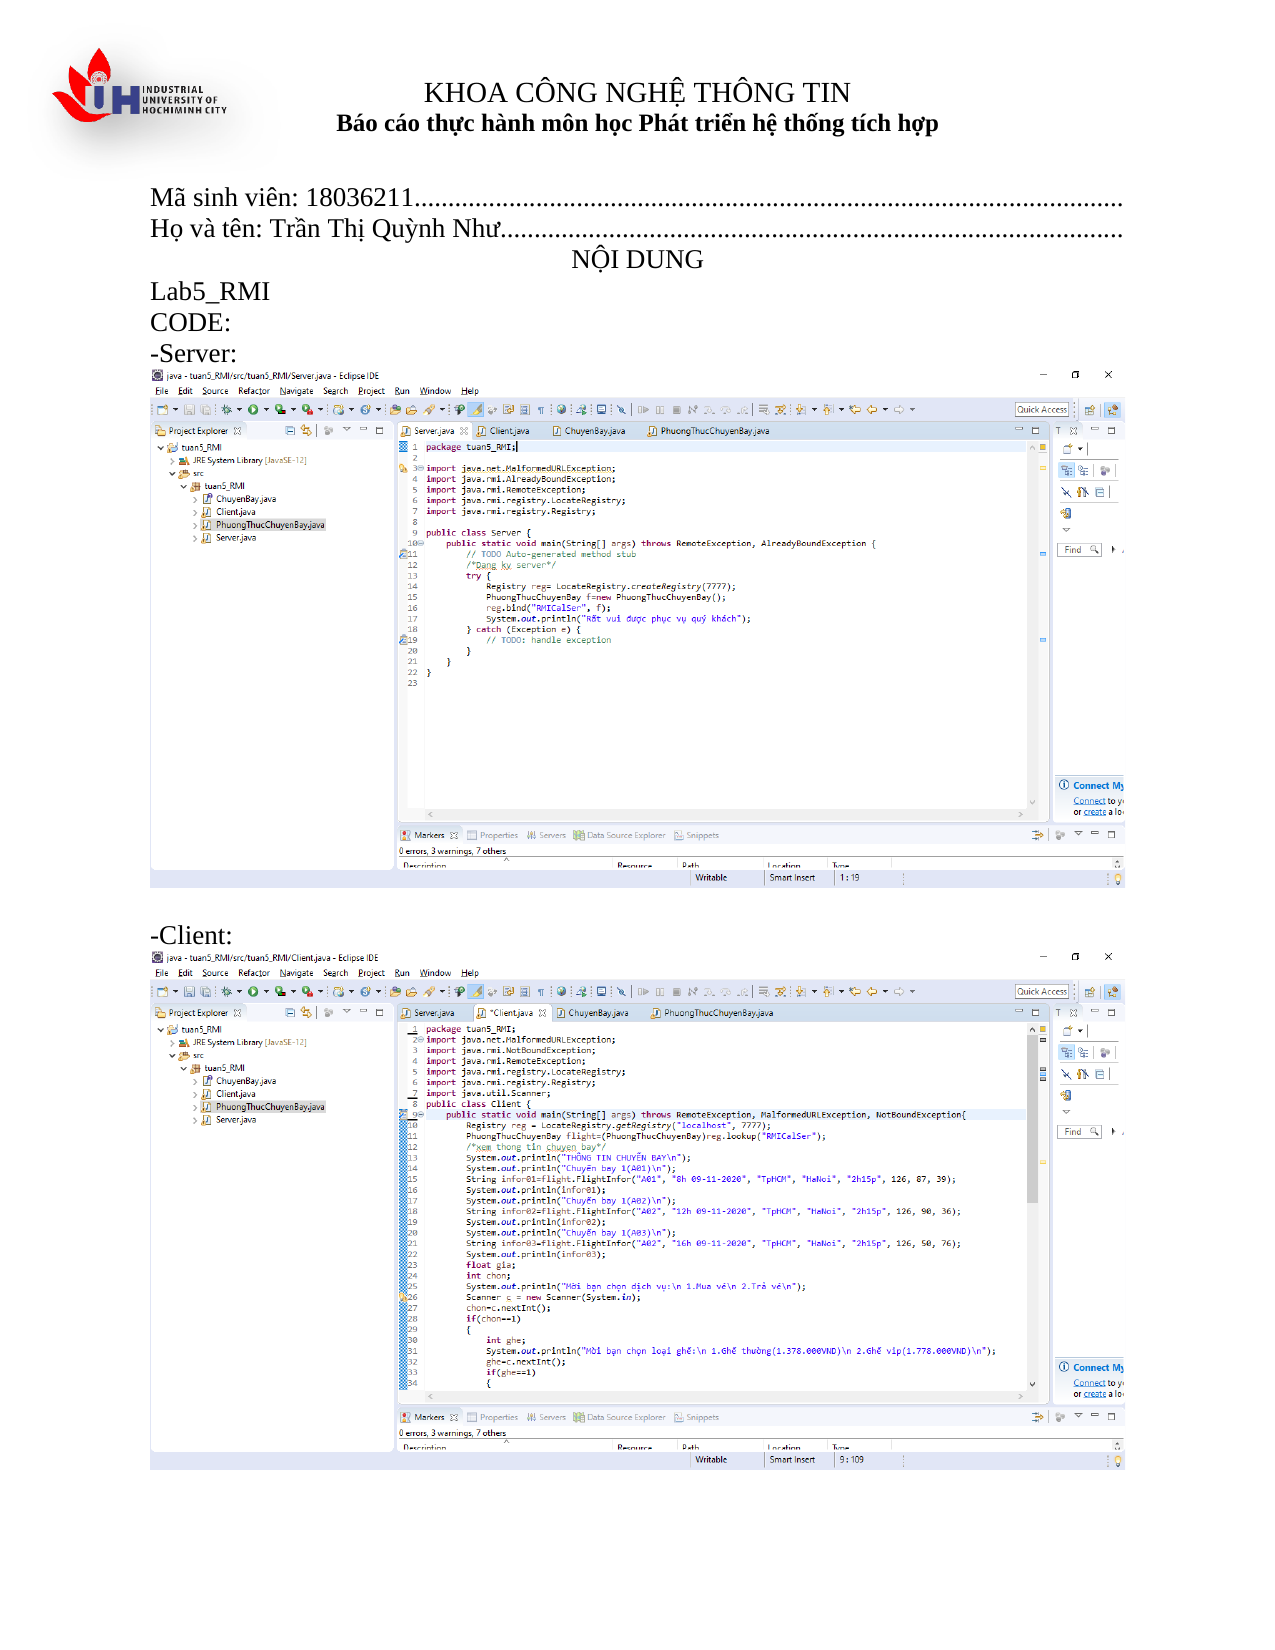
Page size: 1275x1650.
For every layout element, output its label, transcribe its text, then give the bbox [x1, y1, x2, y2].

picture [49, 44, 231, 124]
picture [150, 950, 1125, 1470]
text Họ và tên: Trần Thị Quỳnh Như [150, 212, 1125, 243]
text CODE: [150, 306, 1125, 337]
text Mã sinh viên: 18036211 [150, 181, 1125, 212]
text Lab5_RMI [150, 274, 1125, 306]
text NỘI DUNG [150, 243, 1125, 274]
text -Server: [150, 337, 1125, 368]
text -Client: [150, 919, 1125, 950]
picture [150, 368, 1125, 888]
